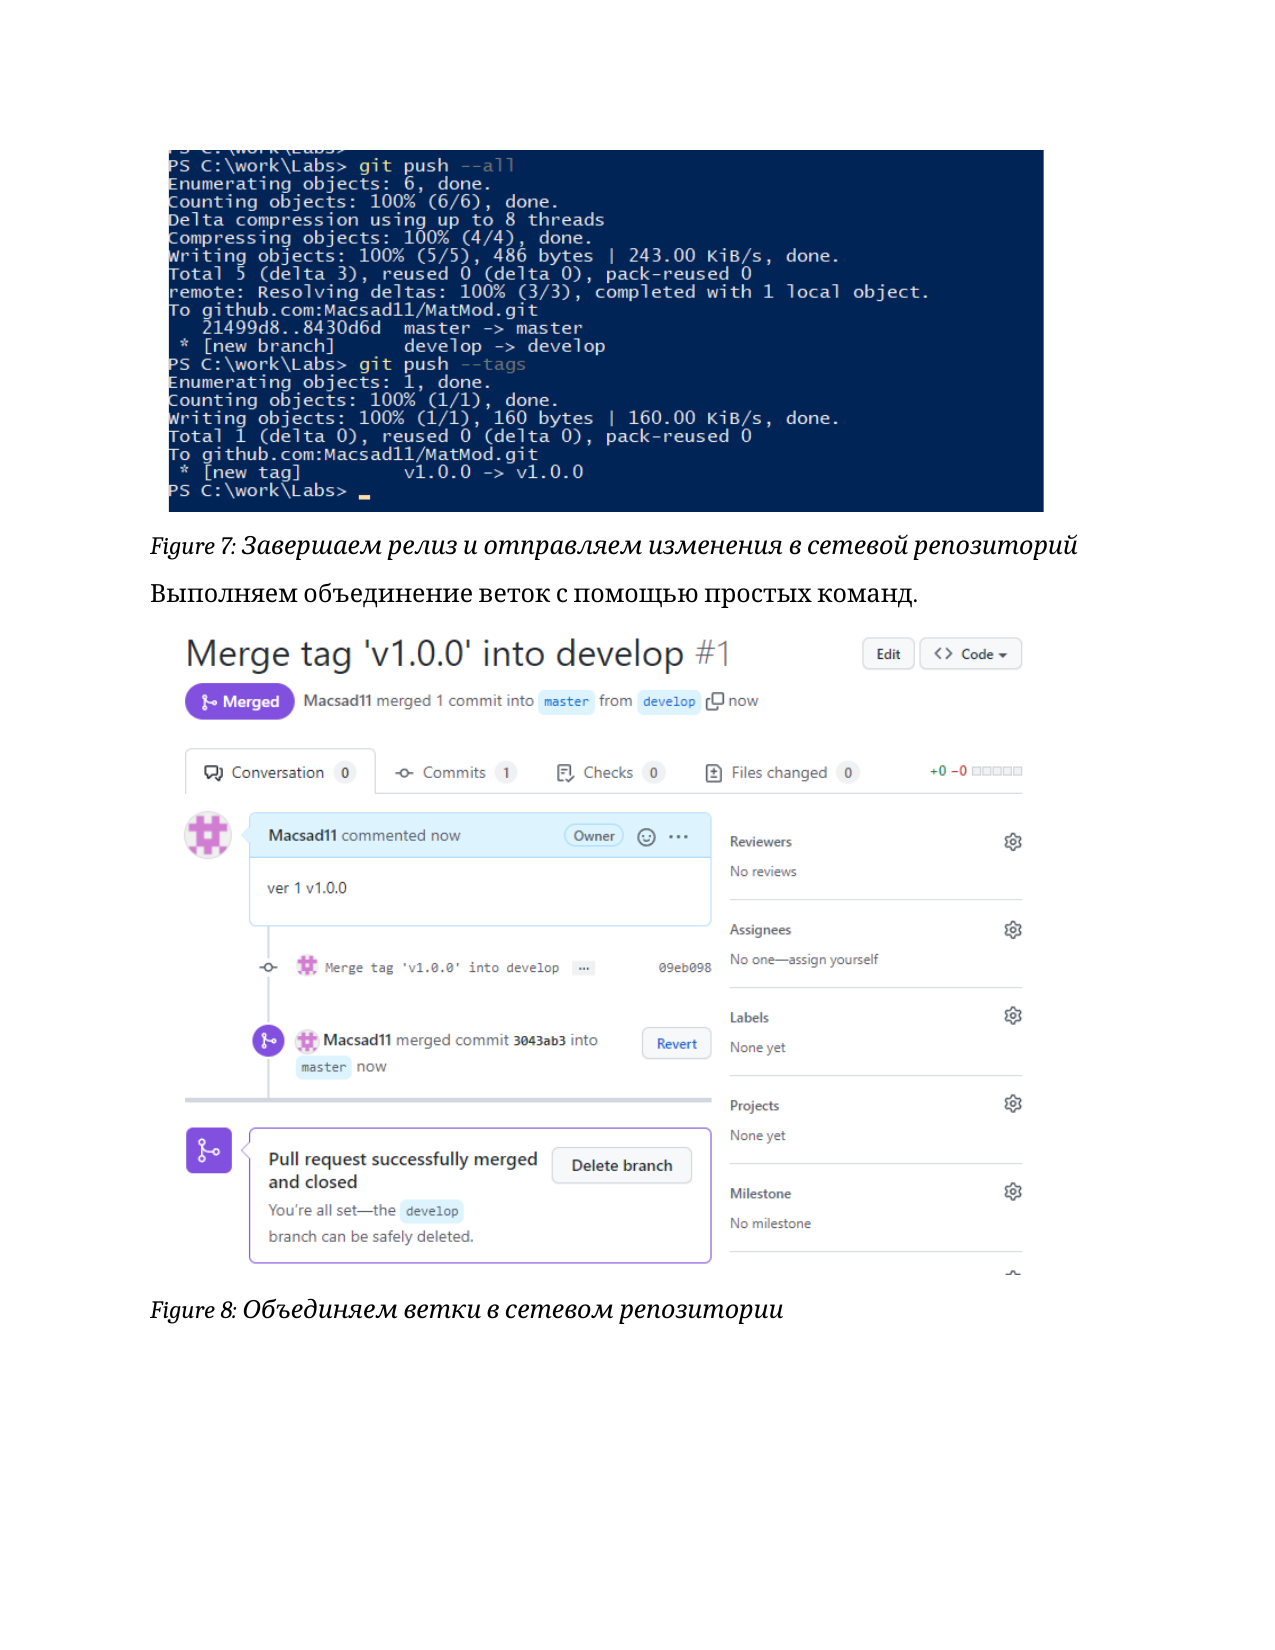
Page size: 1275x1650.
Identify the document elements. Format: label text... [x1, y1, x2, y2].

picture [168, 150, 1044, 512]
text Figure 8: Объединяем ветки в сетевом репозитории [150, 1296, 1125, 1324]
text Выполняем объединение веток с помощью простых команд. [150, 579, 1125, 608]
text Figure 7: Завершаем релиз и отправляем изменения в сетевой репозиторий [150, 532, 1125, 561]
picture [168, 627, 1044, 1275]
